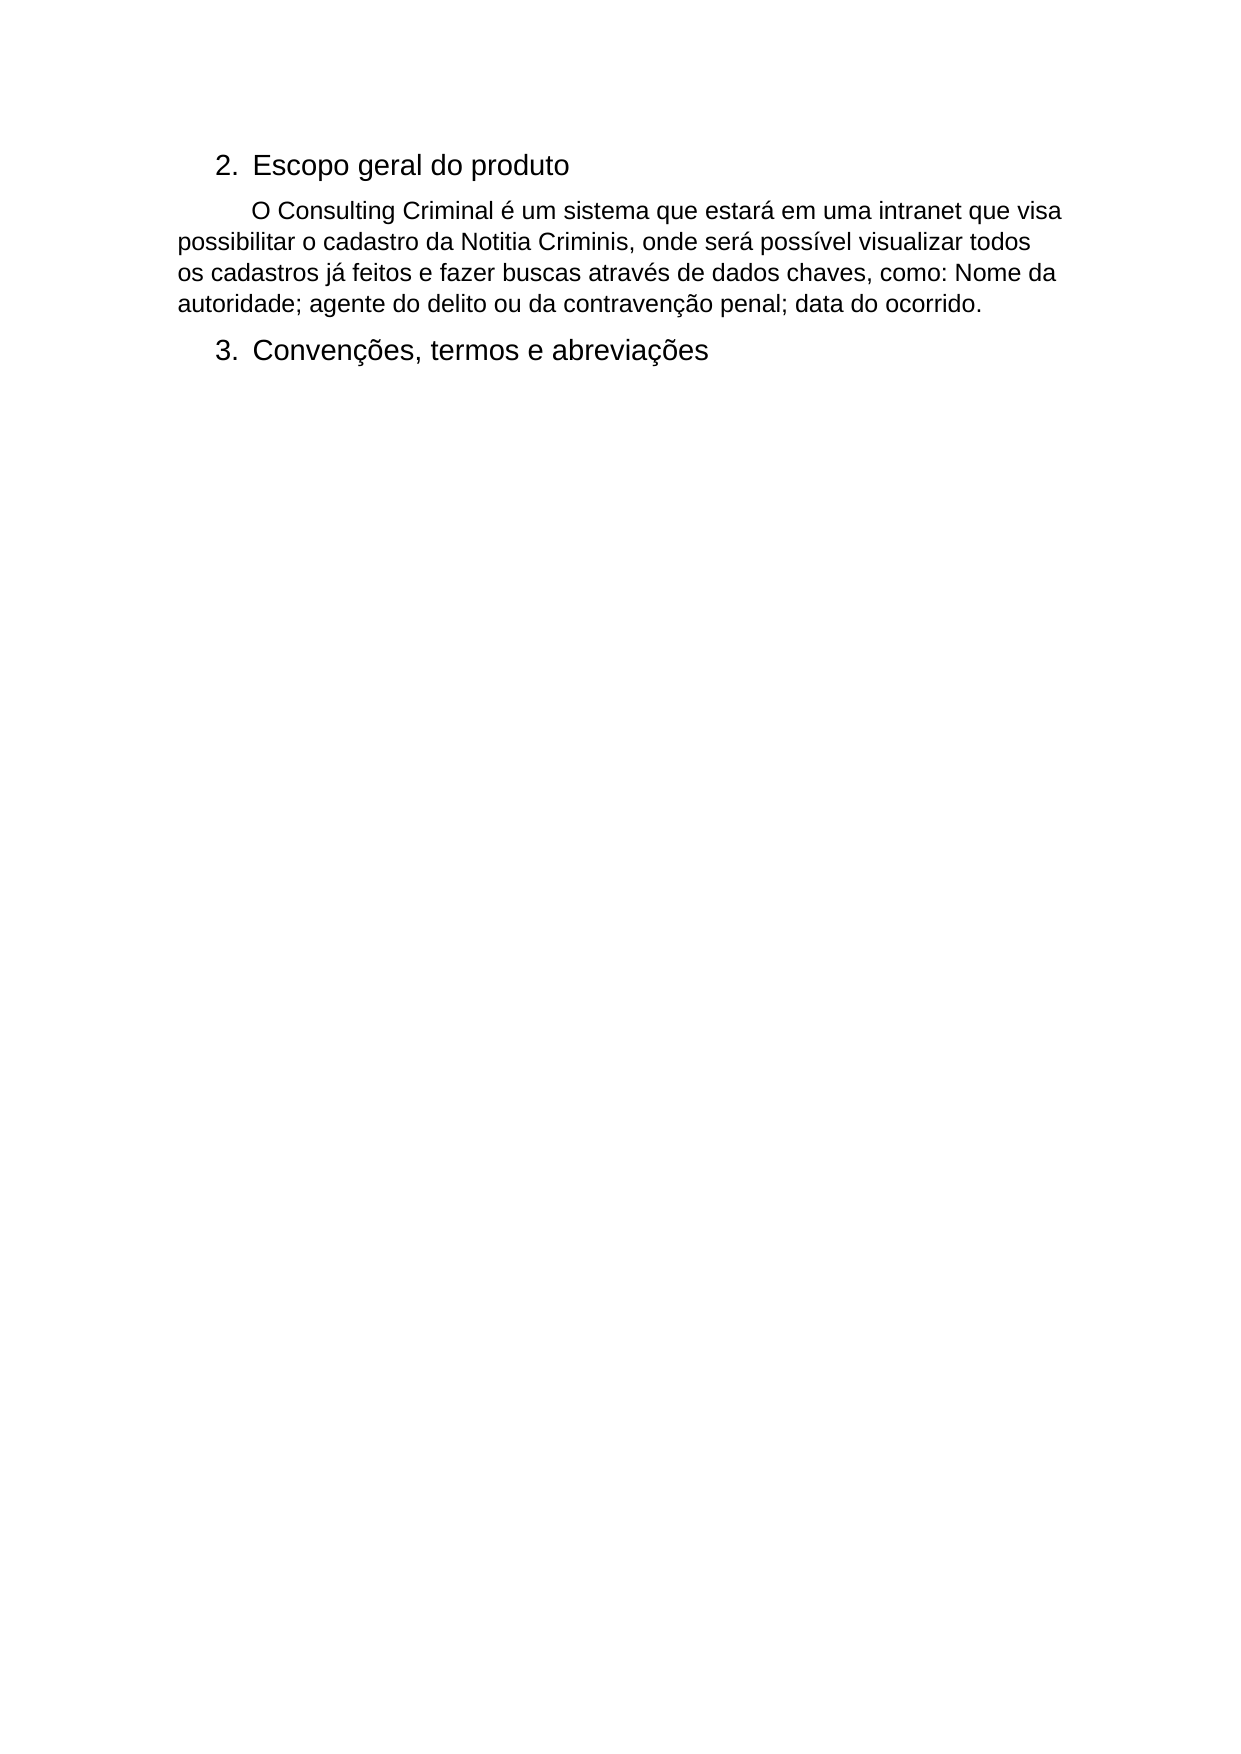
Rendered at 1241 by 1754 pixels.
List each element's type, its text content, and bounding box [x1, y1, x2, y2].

text O Consulting Criminal é um sistema que estará em uma intranet que visa possibilitar o cadastro da Notitia Criminis, onde será possível visualizar todos os cadastros já feitos e fazer buscas através de dados chaves, como: Nome da autoridade; agente do delito ou da contravenção penal; data do ocorrido. [177, 196, 1063, 318]
subtitle Escopo geral do produto [215, 148, 1063, 181]
subtitle Convenções, termos e abreviações [215, 333, 1063, 366]
